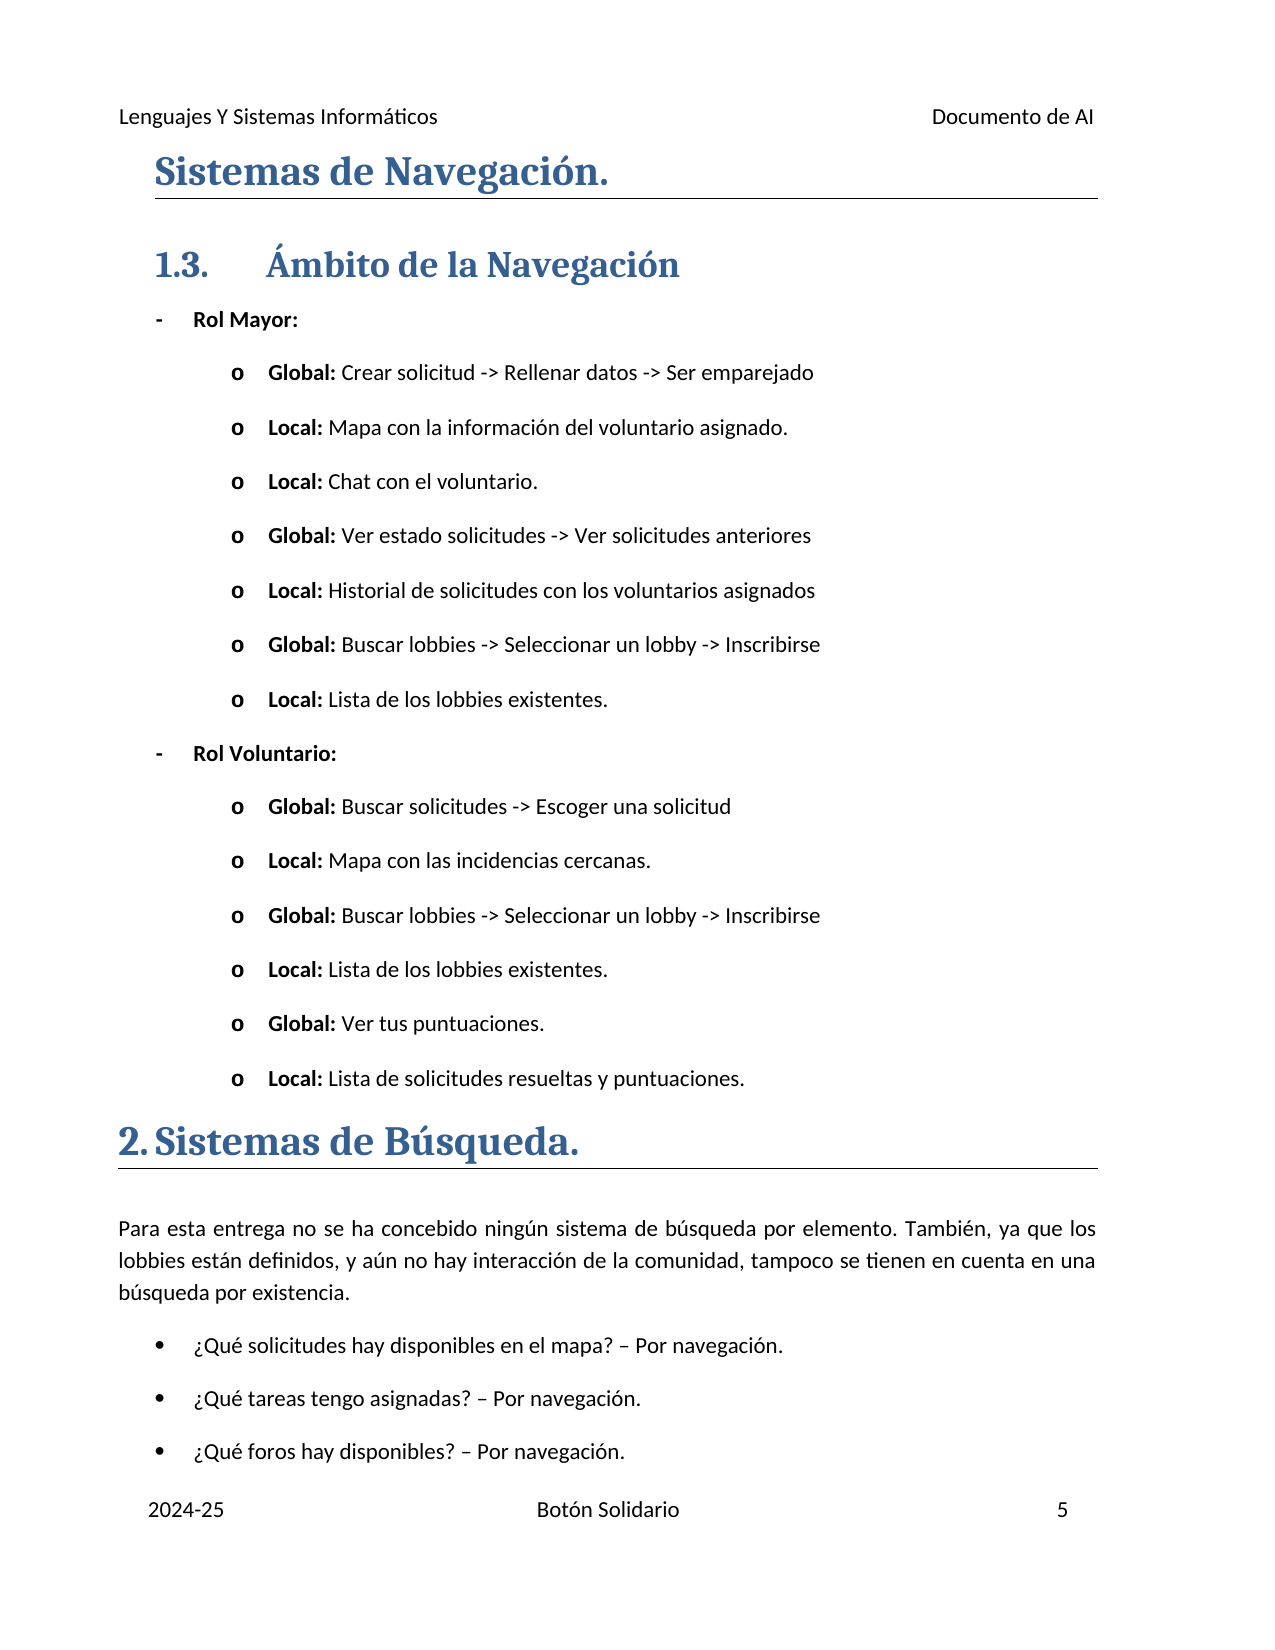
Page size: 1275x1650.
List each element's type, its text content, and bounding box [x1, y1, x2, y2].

list Rol Voluntario: [156, 739, 1098, 767]
subtitle Sistemas de Navegación. [155, 148, 1098, 198]
list Rol Mayor: [156, 305, 1098, 333]
list ¿Qué tareas tengo asignadas? – Por navegación. [156, 1384, 1098, 1412]
list Local: Mapa con la información del voluntario asignado. [231, 413, 1098, 442]
list ¿Qué foros hay disponibles? – Por navegación. [156, 1437, 1098, 1466]
subtitle Sistemas de Búsqueda. [118, 1118, 1098, 1168]
list Local: Lista de solicitudes resueltas y puntuaciones. [231, 1064, 1098, 1093]
list Local: Historial de solicitudes con los voluntarios asignados [231, 576, 1098, 605]
list Local: Mapa con las incidencias cercanas. [231, 846, 1098, 876]
list Global: Buscar lobbies -> Seleccionar un lobby -> Inscribirse [231, 901, 1098, 930]
subtitle Ámbito de la Navegación [155, 243, 1098, 286]
list Local: Lista de los lobbies existentes. [231, 685, 1098, 714]
list Local: Chat con el voluntario. [231, 467, 1098, 496]
list Global: Ver estado solicitudes -> Ver solicitudes anteriores [231, 522, 1098, 551]
list Global: Buscar lobbies -> Seleccionar un lobby -> Inscribirse [231, 630, 1098, 659]
list Global: Crear solicitud -> Rellenar datos -> Ser emparejado [231, 358, 1098, 388]
text Para esta entrega no se ha concebido ningún sistema de búsqueda por elemento. También, ya que los lobbies están definidos, y aún no hay interacción de la comunidad, tampoco se tienen en cuenta en una búsqueda por existencia. [118, 1214, 1098, 1306]
list Local: Lista de los lobbies existentes. [231, 955, 1098, 984]
list Global: Ver tus puntuaciones. [231, 1009, 1098, 1039]
list Global: Buscar solicitudes -> Escoger una solicitud [231, 792, 1098, 821]
list ¿Qué solicitudes hay disponibles en el mapa? – Por navegación. [156, 1331, 1098, 1359]
